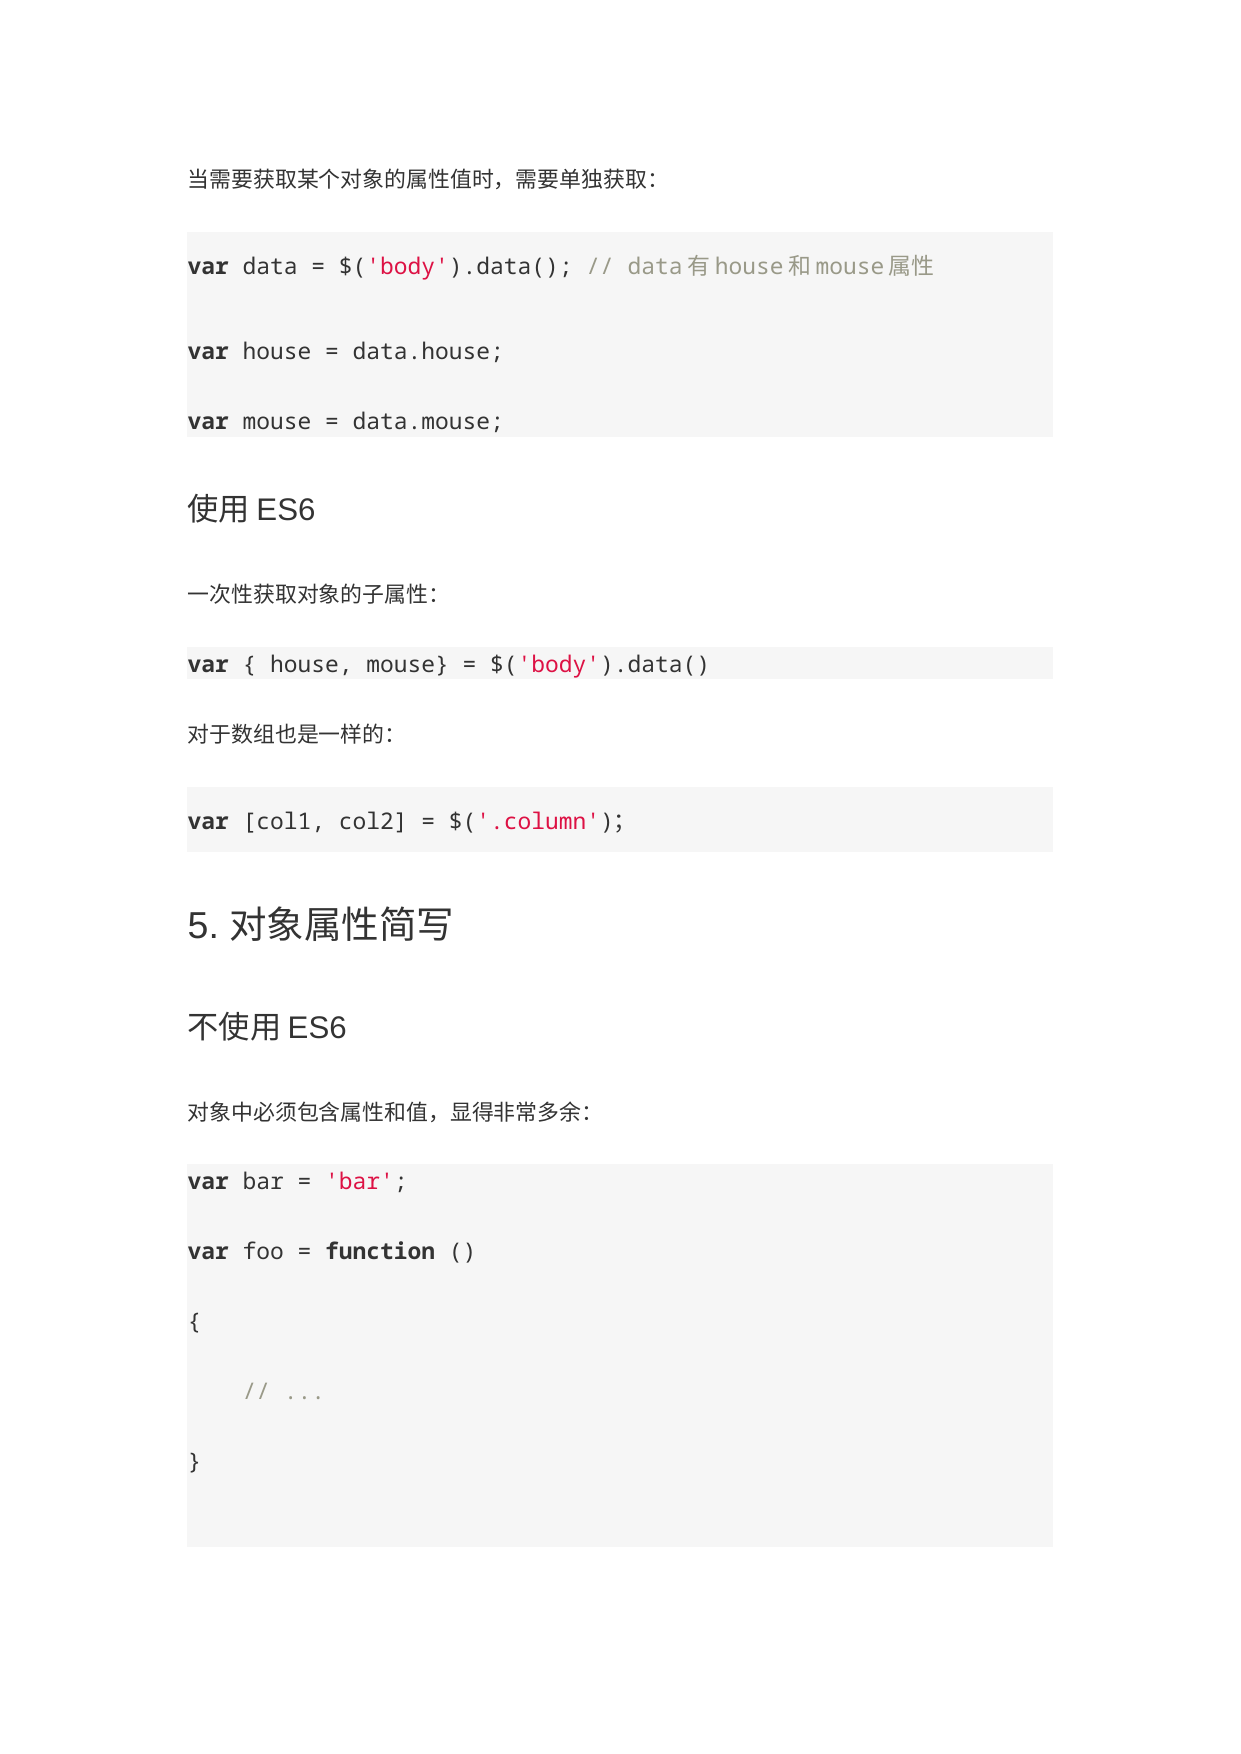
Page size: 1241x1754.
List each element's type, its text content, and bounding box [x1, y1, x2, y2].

text var bar = 'bar'; [187, 1164, 1053, 1197]
text 对象中必须包含属性和值，显得非常多余： [187, 1094, 1053, 1127]
text 当需要获取某个对象的属性值时，需要单独获取： [187, 162, 1053, 194]
text { [187, 1304, 1053, 1337]
text } [187, 1444, 1053, 1477]
subtitle 不使用ES6 [187, 992, 1053, 1057]
text var house = data.house; [187, 334, 1053, 367]
text var foo = function () [187, 1234, 1053, 1267]
text var mouse = data.mouse; [187, 404, 1053, 437]
text var [col1, col2] = $('.column')； [187, 787, 1053, 852]
subtitle 使用ES6 [187, 474, 1053, 539]
text var { house, mouse} = $('body').data() [187, 647, 1053, 679]
text 一次性获取对象的子属性： [187, 577, 1053, 609]
subtitle 5. 对象属性简写 [187, 889, 1053, 954]
text 对于数组也是一样的： [187, 717, 1053, 749]
text // ... [187, 1374, 1053, 1407]
text var data = $('body').data(); // data有house和mouse属性 [187, 232, 1053, 297]
